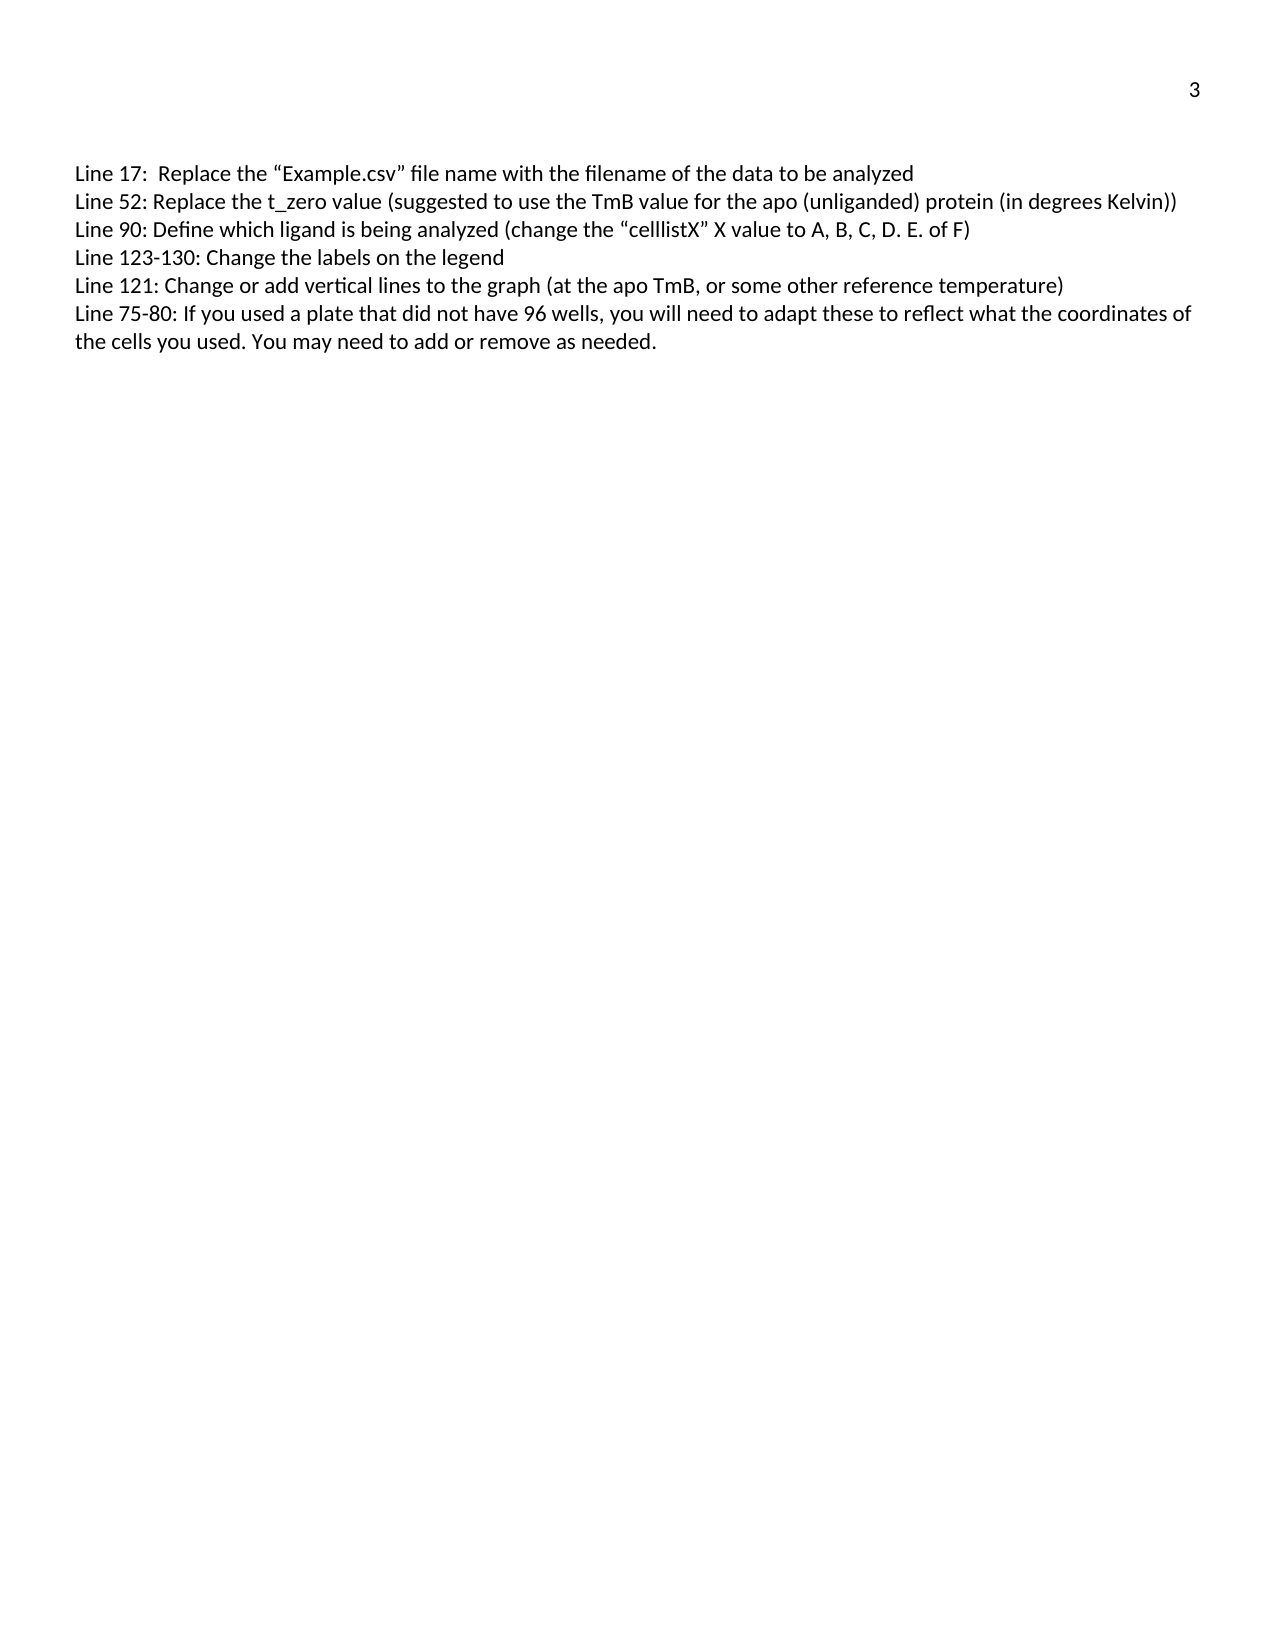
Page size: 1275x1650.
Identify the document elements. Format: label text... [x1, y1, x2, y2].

text Line 121: Change or add vertical lines to the graph (at the apo TmB, or some other reference temperature) [75, 271, 1200, 299]
text Line 75-80: If you used a plate that did not have 96 wells, you will need to adapt these to reflect what the coordinates of the cells you used. You may need to add or remove as needed. [75, 299, 1200, 355]
text Line 90: Define which ligand is being analyzed (change the “celllistX” X value to A, B, C, D. E. of F) [75, 215, 1200, 243]
text Line 52: Replace the t_zero value (suggested to use the TmB value for the apo (unliganded) protein (in degrees Kelvin)) [75, 187, 1200, 215]
text Line 17: Replace the “Example.csv” file name with the filename of the data to be analyzed [75, 159, 1200, 187]
text Line 123-130: Change the labels on the legend [75, 243, 1200, 271]
